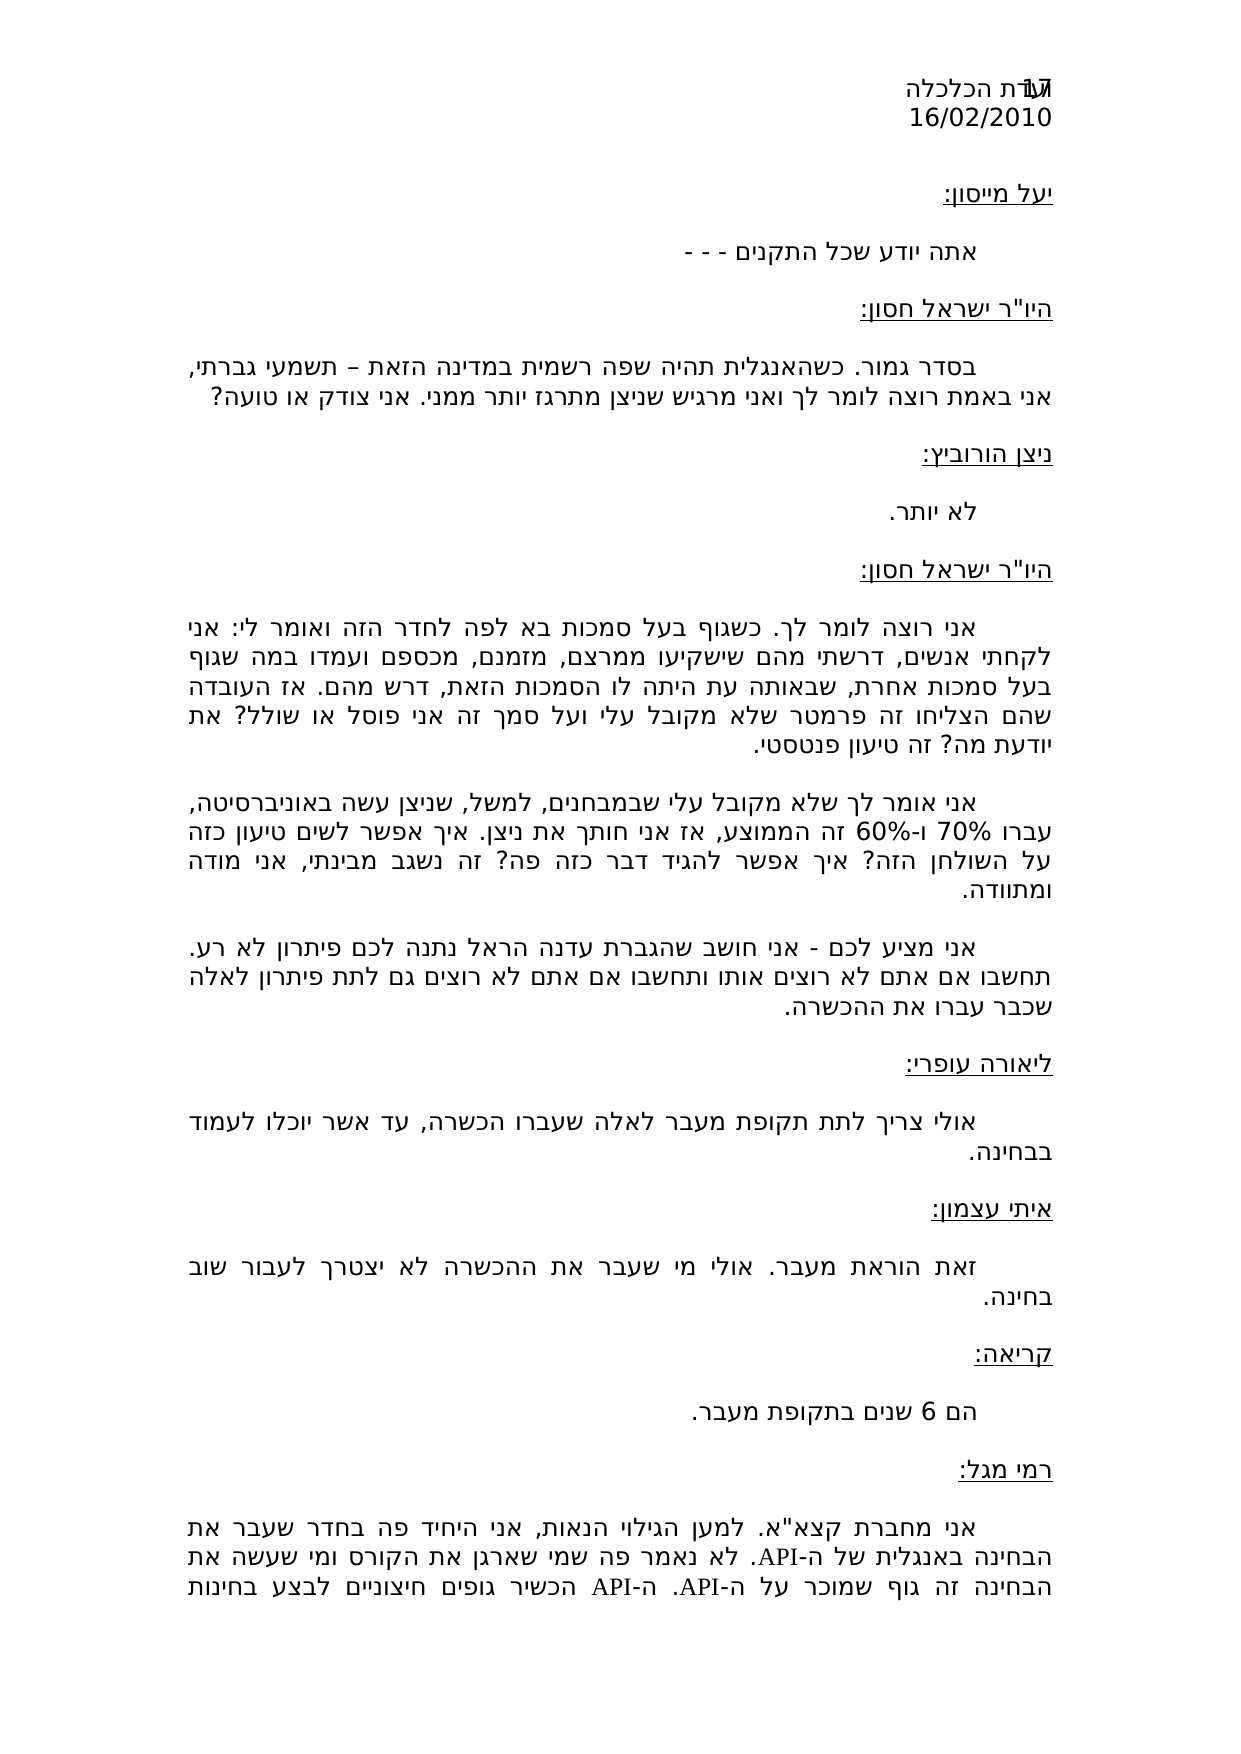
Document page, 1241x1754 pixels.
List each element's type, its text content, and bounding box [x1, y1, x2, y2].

text בסדר גמור. כשהאנגלית תהיה שפה רשמית במדינה הזאת – תשמעי גברתי, אני באמת רוצה לומר לך ואני מרגיש שניצן מתרגז יותר ממני. אני צודק או טועה? [187, 352, 1053, 411]
text אולי צריך לתת תקופת מעבר לאלה שעברו הכשרה, עד אשר יוכלו לעמוד בבחינה. [187, 1107, 1053, 1166]
text זאת הוראת מעבר. אולי מי שעבר את ההכשרה לא יצטרך לעבור שוב בחינה. [187, 1252, 1053, 1311]
text קריאה: [187, 1339, 1053, 1369]
text הם 6 שנים בתקופת מעבר. [187, 1397, 1053, 1427]
text היו"ר ישראל חסון: [187, 555, 1053, 584]
text היו"ר ישראל חסון: [187, 294, 1053, 324]
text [187, 1513, 1053, 1601]
text איתי עצמון: [187, 1194, 1053, 1224]
text רמי מגל: [187, 1455, 1053, 1484]
text ליאורה עופרי: [187, 1049, 1053, 1079]
text לא יותר. [187, 497, 1053, 527]
text אני מציע לכם - אני חושב שהגברת עדנה הראל נתנה לכם פיתרון לא רע. תחשבו אם אתם לא רוצים אותו ותחשבו אם אתם לא רוצים גם לתת פיתרון לאלה שכבר עברו את ההכשרה. [187, 933, 1053, 1021]
text אתה יודע שכל התקנים - - - [187, 237, 1053, 266]
text יעל מייסון: [187, 179, 1053, 208]
text אני רוצה לומר לך. כשגוף בעל סמכות בא לפה לחדר הזה ואומר לי: אני לקחתי אנשים, דרשתי מהם שישקיעו ממרצם, מזמנם, מכספם ועמדו במה שגוף בעל סמכות אחרת, שבאותה עת היתה לו הסמכות הזאת, דרש מהם. אז העובדה שהם הצליחו זה פרמטר שלא מקובל עלי ועל סמך זה אני פוסל או שולל? את יודעת מה? זה טיעון פנטסטי. [187, 613, 1053, 759]
text ניצן הורוביץ: [187, 439, 1053, 469]
text אני אומר לך שלא מקובל עלי שבמבחנים, למשל, שניצן עשה באוניברסיטה, עברו 70% ו-60% זה הממוצע, אז אני חותך את ניצן. איך אפשר לשים טיעון כזה על השולחן הזה? איך אפשר להגיד דבר כזה פה? זה נשגב מבינתי, אני מודה ומתוודה. [187, 788, 1053, 904]
